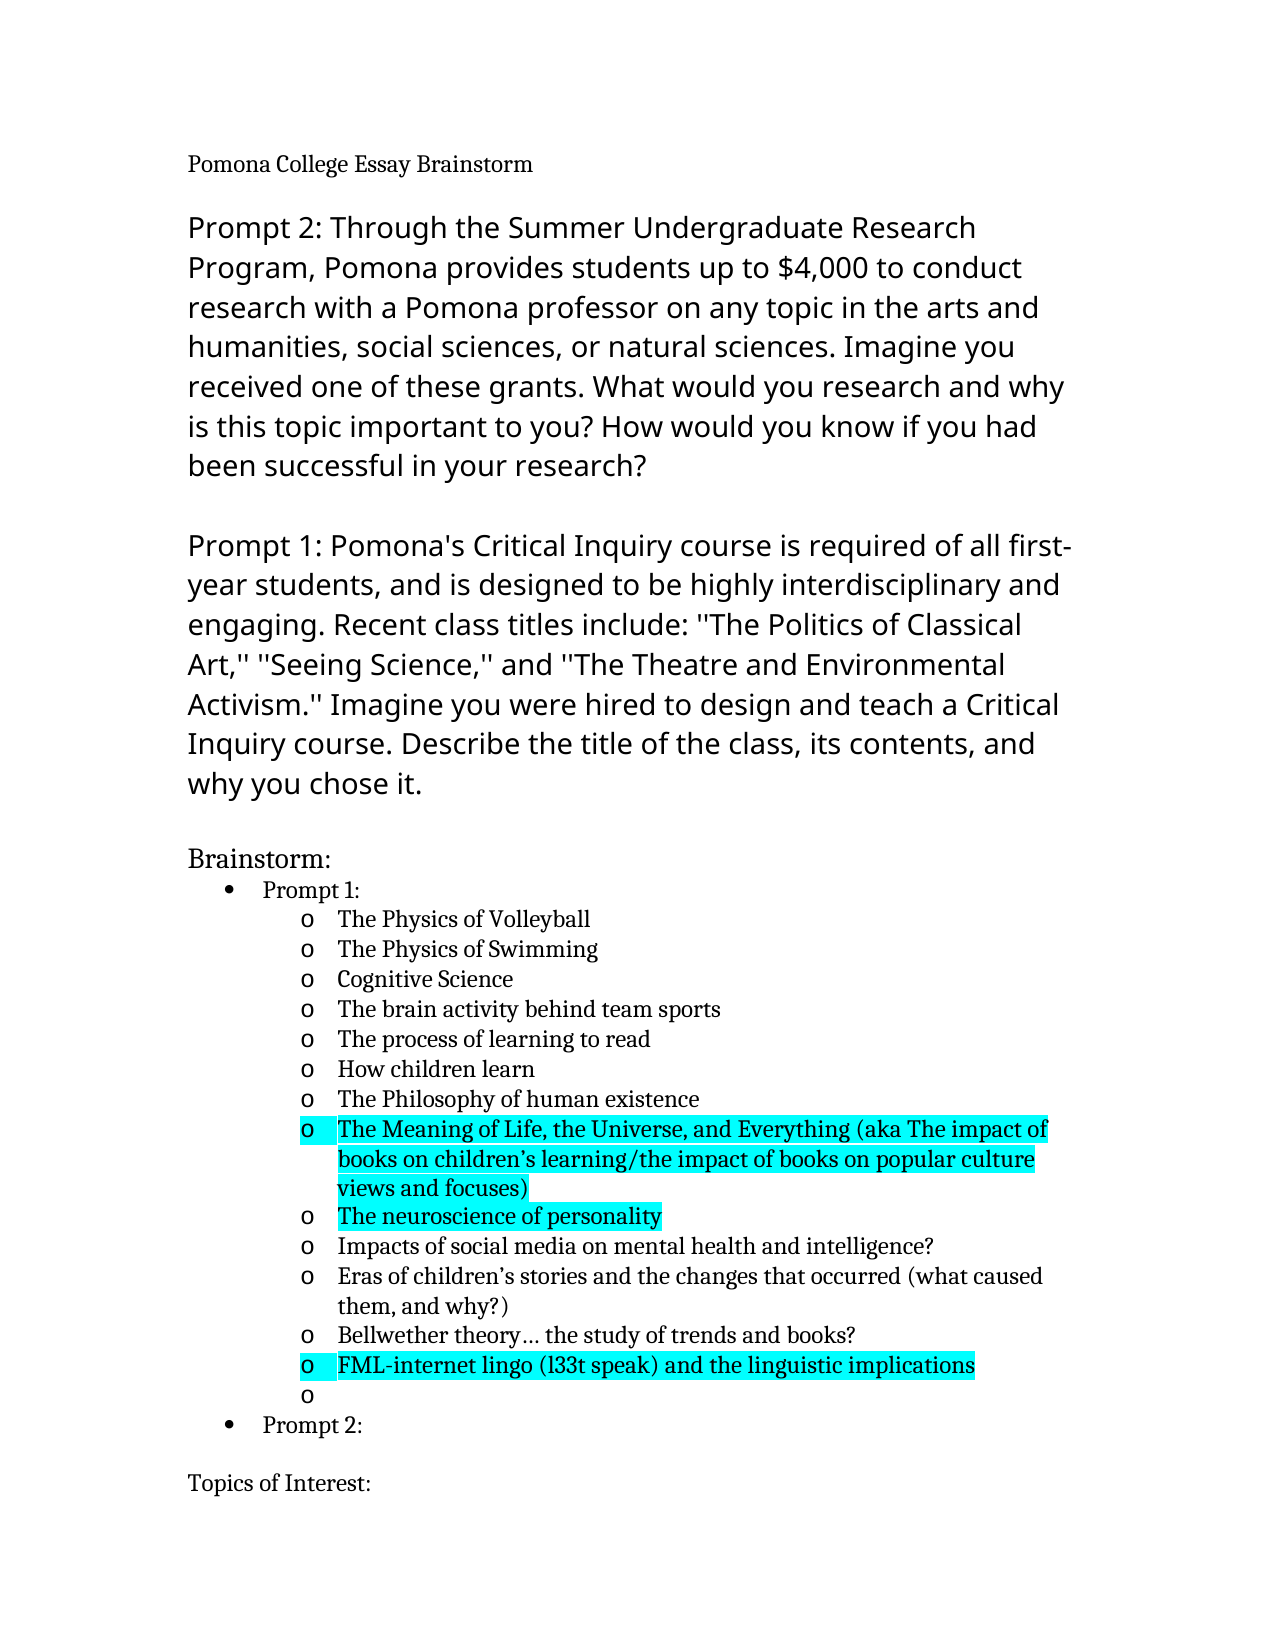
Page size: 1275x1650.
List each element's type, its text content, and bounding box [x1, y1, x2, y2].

text Prompt 1: Pomona's Critical Inquiry course is required of all first-year students, and is designed to be highly interdisciplinary and engaging. Recent class titles include: ''The Politics of Classical Art,'' ''Seeing Science,'' and ''The Theatre and Environmental Activism.'' Imagine you were hired to design and teach a Critical Inquiry course. Describe the title of the class, its contents, and why you chose it. [187, 525, 1087, 803]
list The Physics of Volleyball [300, 905, 1087, 935]
list The brain activity behind team sports [300, 995, 1087, 1025]
text Topics of Interest: [187, 1468, 1087, 1497]
text Pomona College Essay Brainstorm [187, 150, 1087, 179]
list Prompt 1: [225, 876, 1087, 905]
list Eras of children’s stories and the changes that occurred (what caused them, and why?) [300, 1262, 1087, 1321]
list Bellwether theory… the study of trends and books? [300, 1321, 1087, 1351]
list The Physics of Swimming [300, 935, 1087, 965]
text Brainstorm: [187, 842, 1087, 876]
list The process of learning to read [300, 1025, 1087, 1055]
list Impacts of social media on mental health and intelligence? [300, 1232, 1087, 1262]
list Prompt 2: [225, 1411, 1087, 1440]
list The Meaning of Life, the Universe, and Everything (aka The impact of books on children’s learning/the impact of books on popular culture views and focuses) [300, 1115, 1087, 1202]
list Cognitive Science [300, 965, 1087, 995]
text Prompt 2: Through the Summer Undergraduate Research Program, Pomona provides students up to $4,000 to conduct research with a Pomona professor on any topic in the arts and humanities, social sciences, or natural sciences. Imagine you received one of these grants. What would you research and why is this topic important to you? How would you know if you had been successful in your research? [187, 207, 1087, 485]
list FML-internet lingo (l33t speak) and the linguistic implications [300, 1351, 1087, 1381]
list How children learn [300, 1055, 1087, 1085]
list The Philosophy of human existence [300, 1085, 1087, 1115]
list The neuroscience of personality [300, 1202, 1087, 1232]
